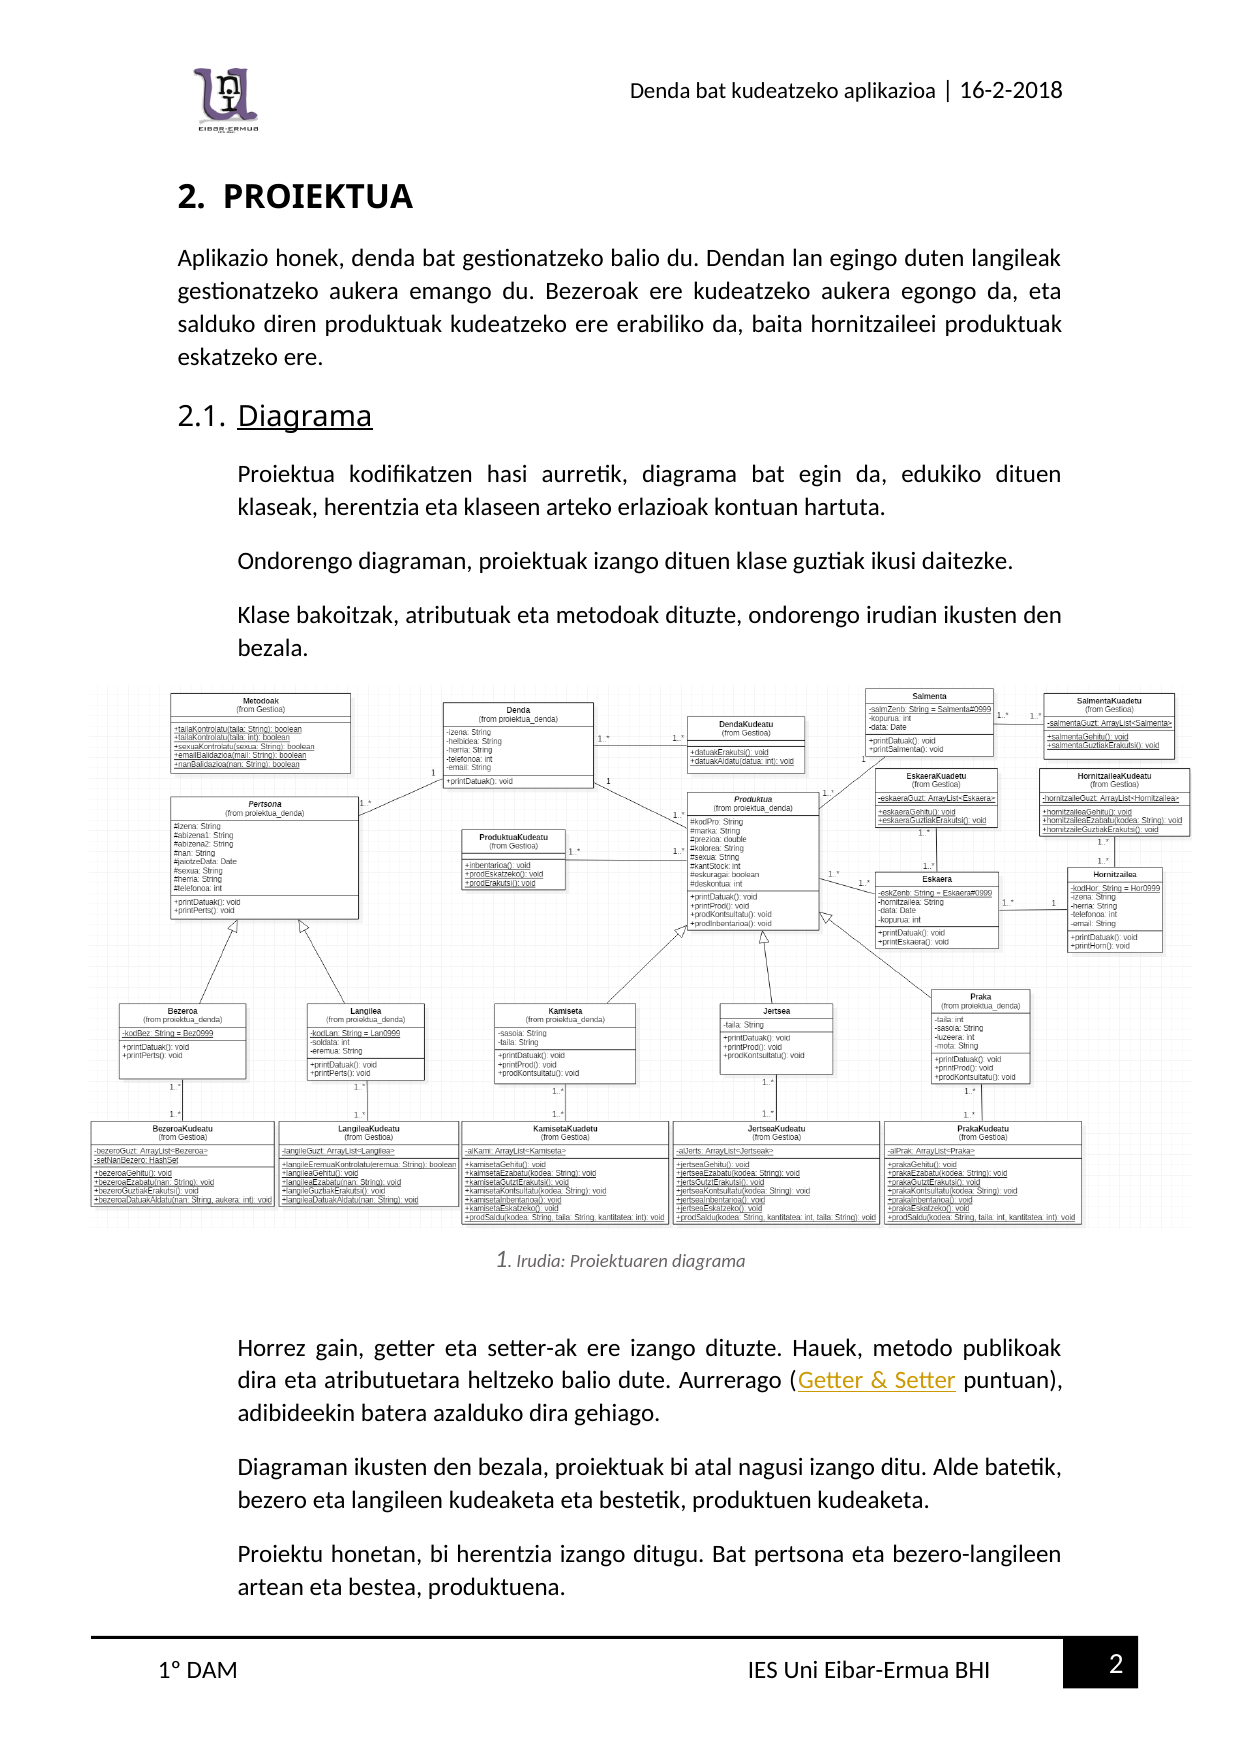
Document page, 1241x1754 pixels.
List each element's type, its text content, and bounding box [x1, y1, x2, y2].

text Proiektua kodifikatzen hasi aurretik, diagrama bat egin da, edukiko dituen klaseak, herentzia eta klaseen arteko erlazioak kontuan hartuta. [237, 458, 1063, 522]
text Aplikazio honek, denda bat gestionatzeko balio du. Dendan lan egingo duten langileak gestionatzeko aukera emango du. Bezeroak ere kudeatzeko aukera egongo da, eta salduko diren produktuak kudeatzeko ere erabiliko da, baita hornitzaileei produktuak eskatzeko ere. [177, 242, 1063, 372]
text Klase bakoitzak, atributuak eta metodoak dituzte, ondorengo irudian ikusten den bezala. [237, 599, 1063, 662]
text Diagraman ikusten den bezala, proiektuak bi atal nagusi izango ditu. Alde batetik, bezero eta langileen kudeaketa eta bestetik, produktuen kudeaketa. [237, 1451, 1063, 1515]
text 1. Irudia: Proiektuaren diagrama [177, 1243, 1063, 1274]
text Horrez gain, getter eta setter-ak ere izango dituzte. Hauek, metodo publikoak dira eta atributuetara heltzeko balio dute. Aurrerago (Getter & Setter puntuan), adibideekin batera azalduko dira gehiago. [237, 1332, 1063, 1428]
subtitle Diagrama [177, 395, 1063, 434]
picture [186, 64, 259, 134]
subtitle PROIEKTUA [177, 173, 1063, 218]
text Ondorengo diagraman, proiektuak izango dituen klase guztiak ikusi daitezke. [237, 545, 1063, 576]
picture [88, 685, 1192, 1229]
text Proiektu honetan, bi herentzia izango ditugu. Bat pertsona eta bezero-langileen artean eta bestea, produktuena. [237, 1538, 1063, 1601]
